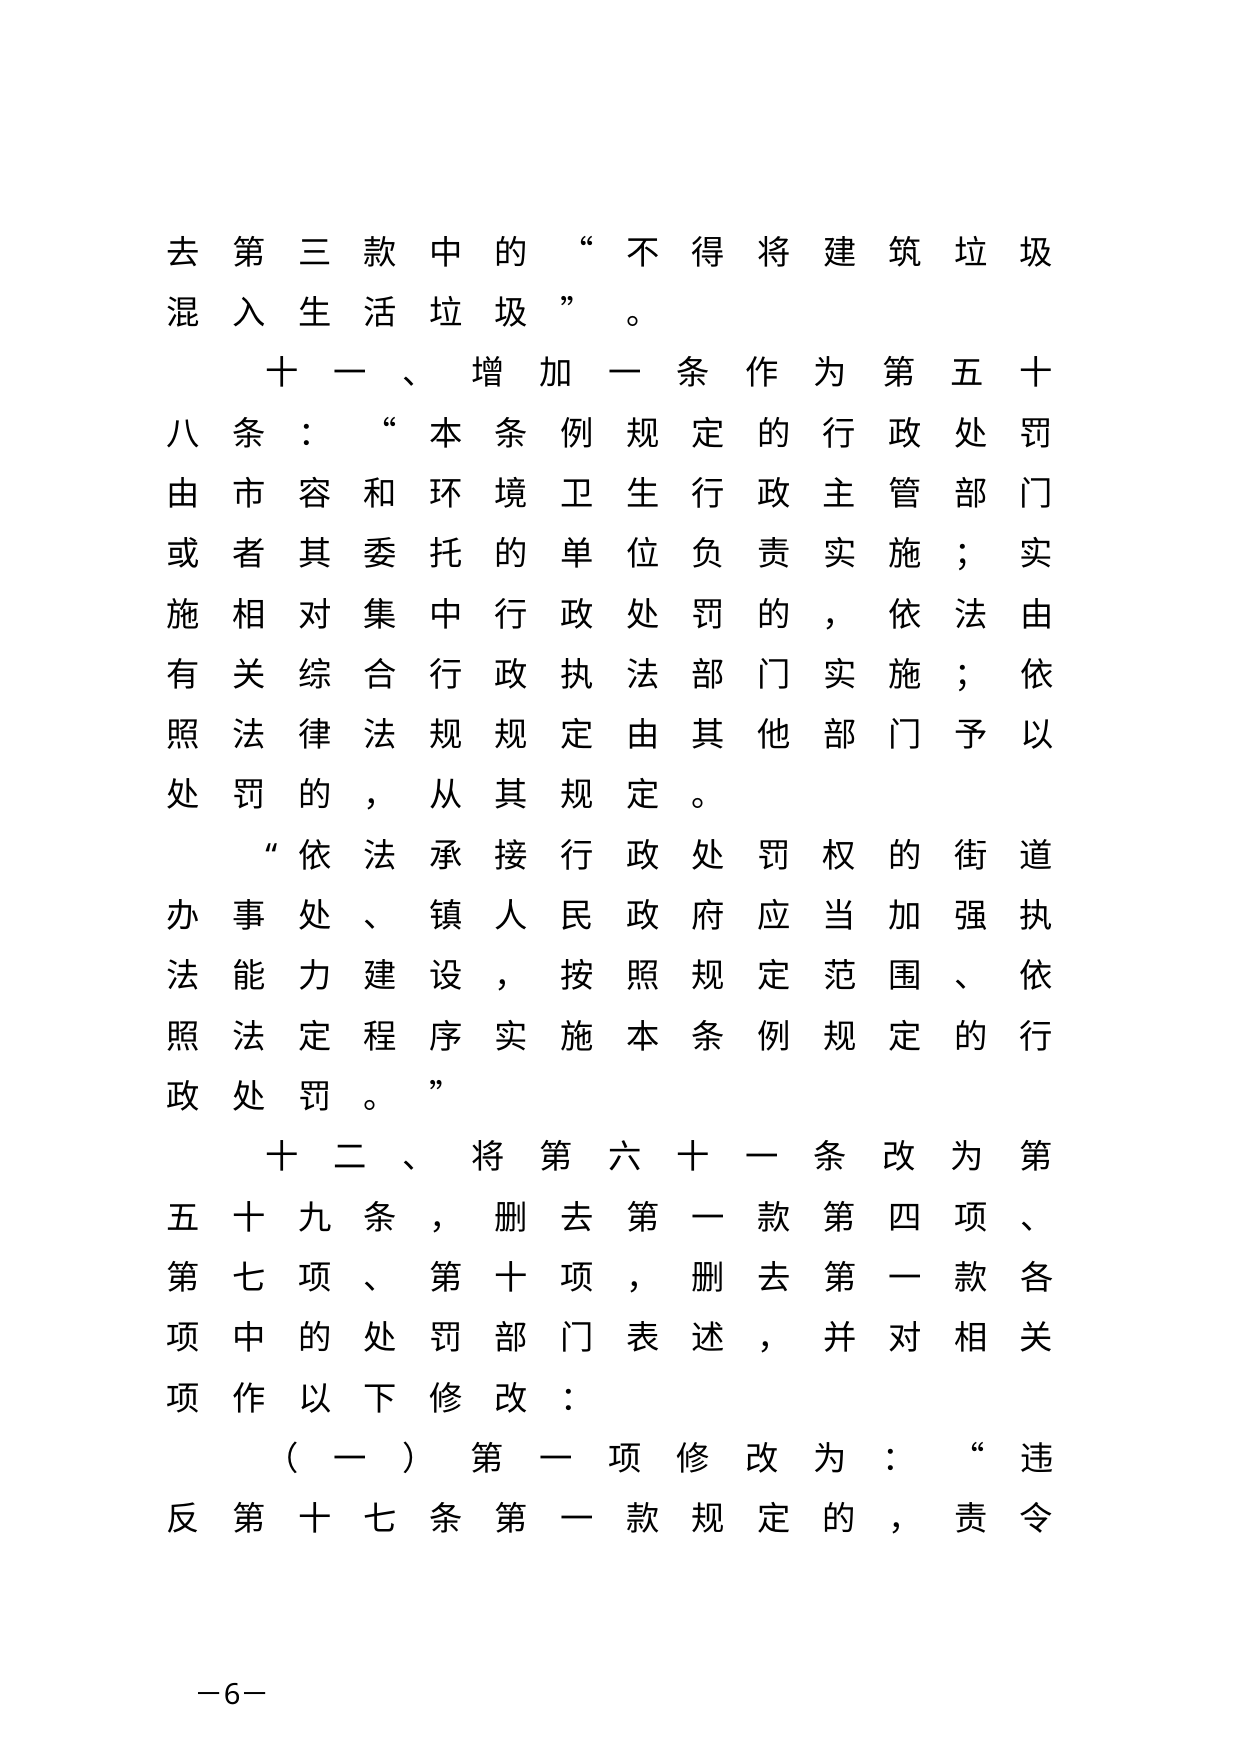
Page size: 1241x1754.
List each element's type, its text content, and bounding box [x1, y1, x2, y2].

text “依法承接行政处罚权的街道办事处、镇人民政府应当加强执法能力建设，按照规定范围、依照法定程序实施本条例规定的行政处罚。” [167, 822, 1085, 1124]
text 十一、增加一条作为第五十八条：“本条例规定的行政处罚由市容和环境卫生行政主管部门或者其委托的单位负责实施；实施相对集中行政处罚的，依法由有关综合行政执法部门实施；依照法律法规规定由其他部门予以处罚的，从其规定。 [167, 340, 1085, 822]
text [167, 219, 1085, 340]
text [167, 1426, 1085, 1546]
text 十二、将第六十一条改为第五十九条，删去第一款第四项、第七项、第十项，删去第一款各项中的处罚部门表述，并对相关项作以下修改： [167, 1124, 1085, 1426]
